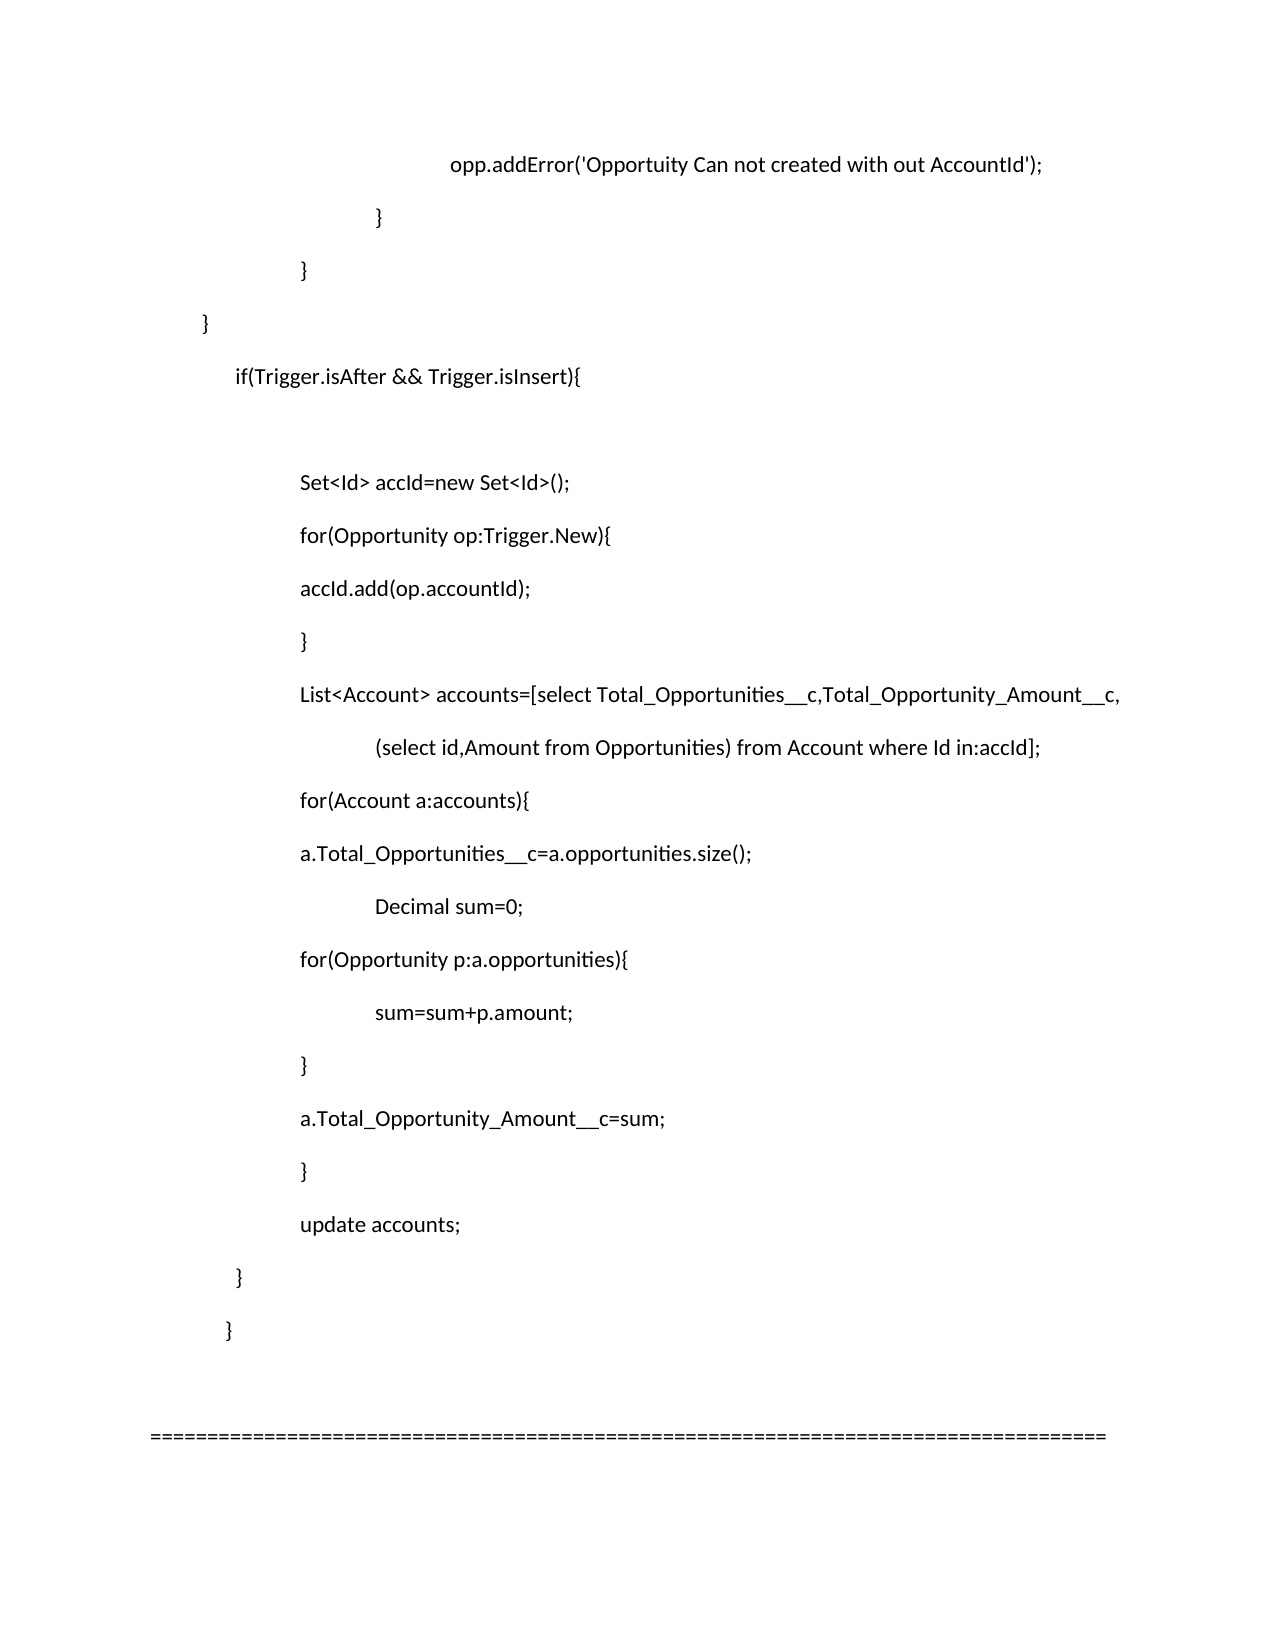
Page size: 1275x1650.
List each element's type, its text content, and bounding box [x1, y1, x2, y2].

text Decimal sum=0; [150, 892, 1125, 920]
text opp.addError('Opportuity Can not created with out AccountId'); [150, 150, 1125, 178]
text } [150, 256, 1125, 284]
text for(Account a:accounts){ [150, 786, 1125, 814]
text sum=sum+p.amount; [150, 998, 1125, 1026]
text accId.add(op.accountId); [150, 574, 1125, 602]
text a.Total_Opportunity_Amount__c=sum; [150, 1104, 1125, 1132]
text List<Account> accounts=[select Total_Opportunities__c,Total_Opportunity_Amount__c, [150, 680, 1125, 708]
text update accounts; [150, 1210, 1125, 1238]
text } [150, 1263, 1125, 1291]
text for(Opportunity p:a.opportunities){ [150, 945, 1125, 973]
text } [150, 203, 1125, 231]
text a.Total_Opportunities__c=a.opportunities.size(); [150, 839, 1125, 867]
text } [150, 627, 1125, 655]
text } [150, 1157, 1125, 1185]
text (select id,Amount from Opportunities) from Account where Id in:accId]; [150, 733, 1125, 761]
text ==================================================================================== [150, 1422, 1125, 1451]
text Set<Id> accId=new Set<Id>(); [150, 468, 1125, 496]
text } [150, 1316, 1125, 1344]
text } [150, 1051, 1125, 1079]
text if(Trigger.isAfter && Trigger.isInsert){ [150, 362, 1125, 390]
text for(Opportunity op:Trigger.New){ [150, 521, 1125, 549]
text } [150, 309, 1125, 337]
